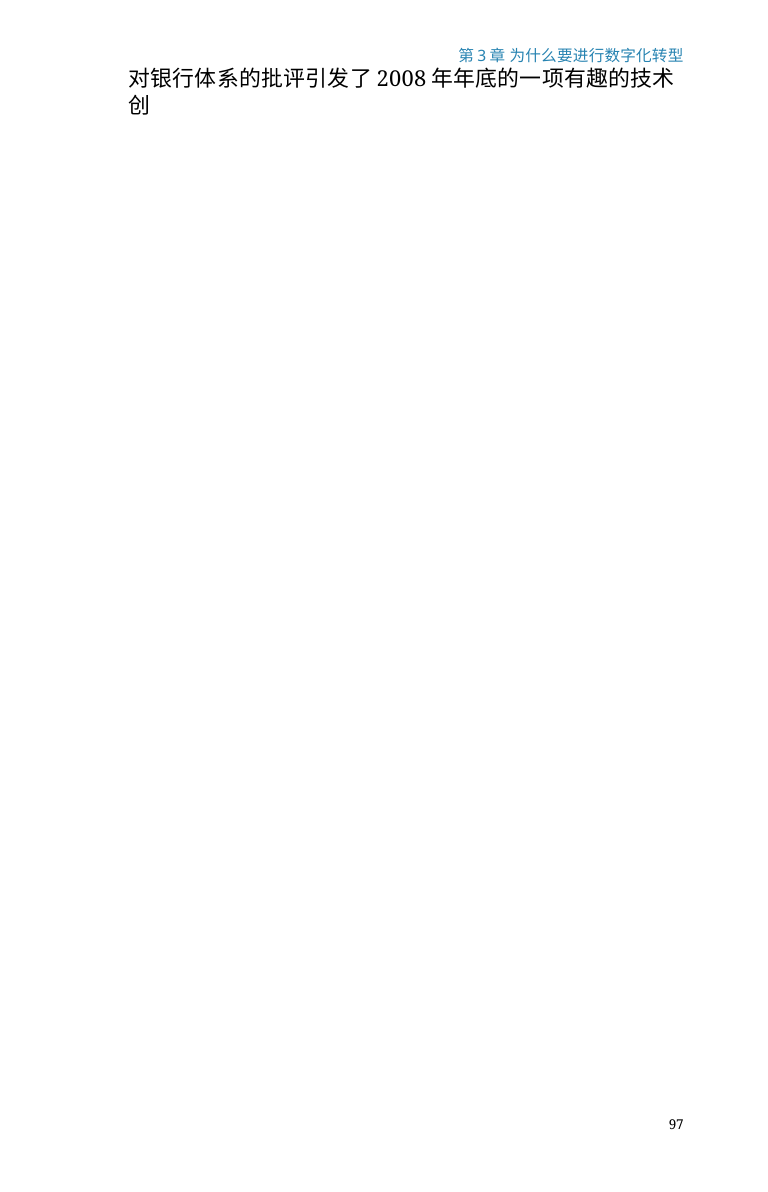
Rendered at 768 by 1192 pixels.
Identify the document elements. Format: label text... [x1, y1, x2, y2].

text 对银行体系的批评引发了2008年年底的一项有趣的技术创 [128, 65, 691, 119]
